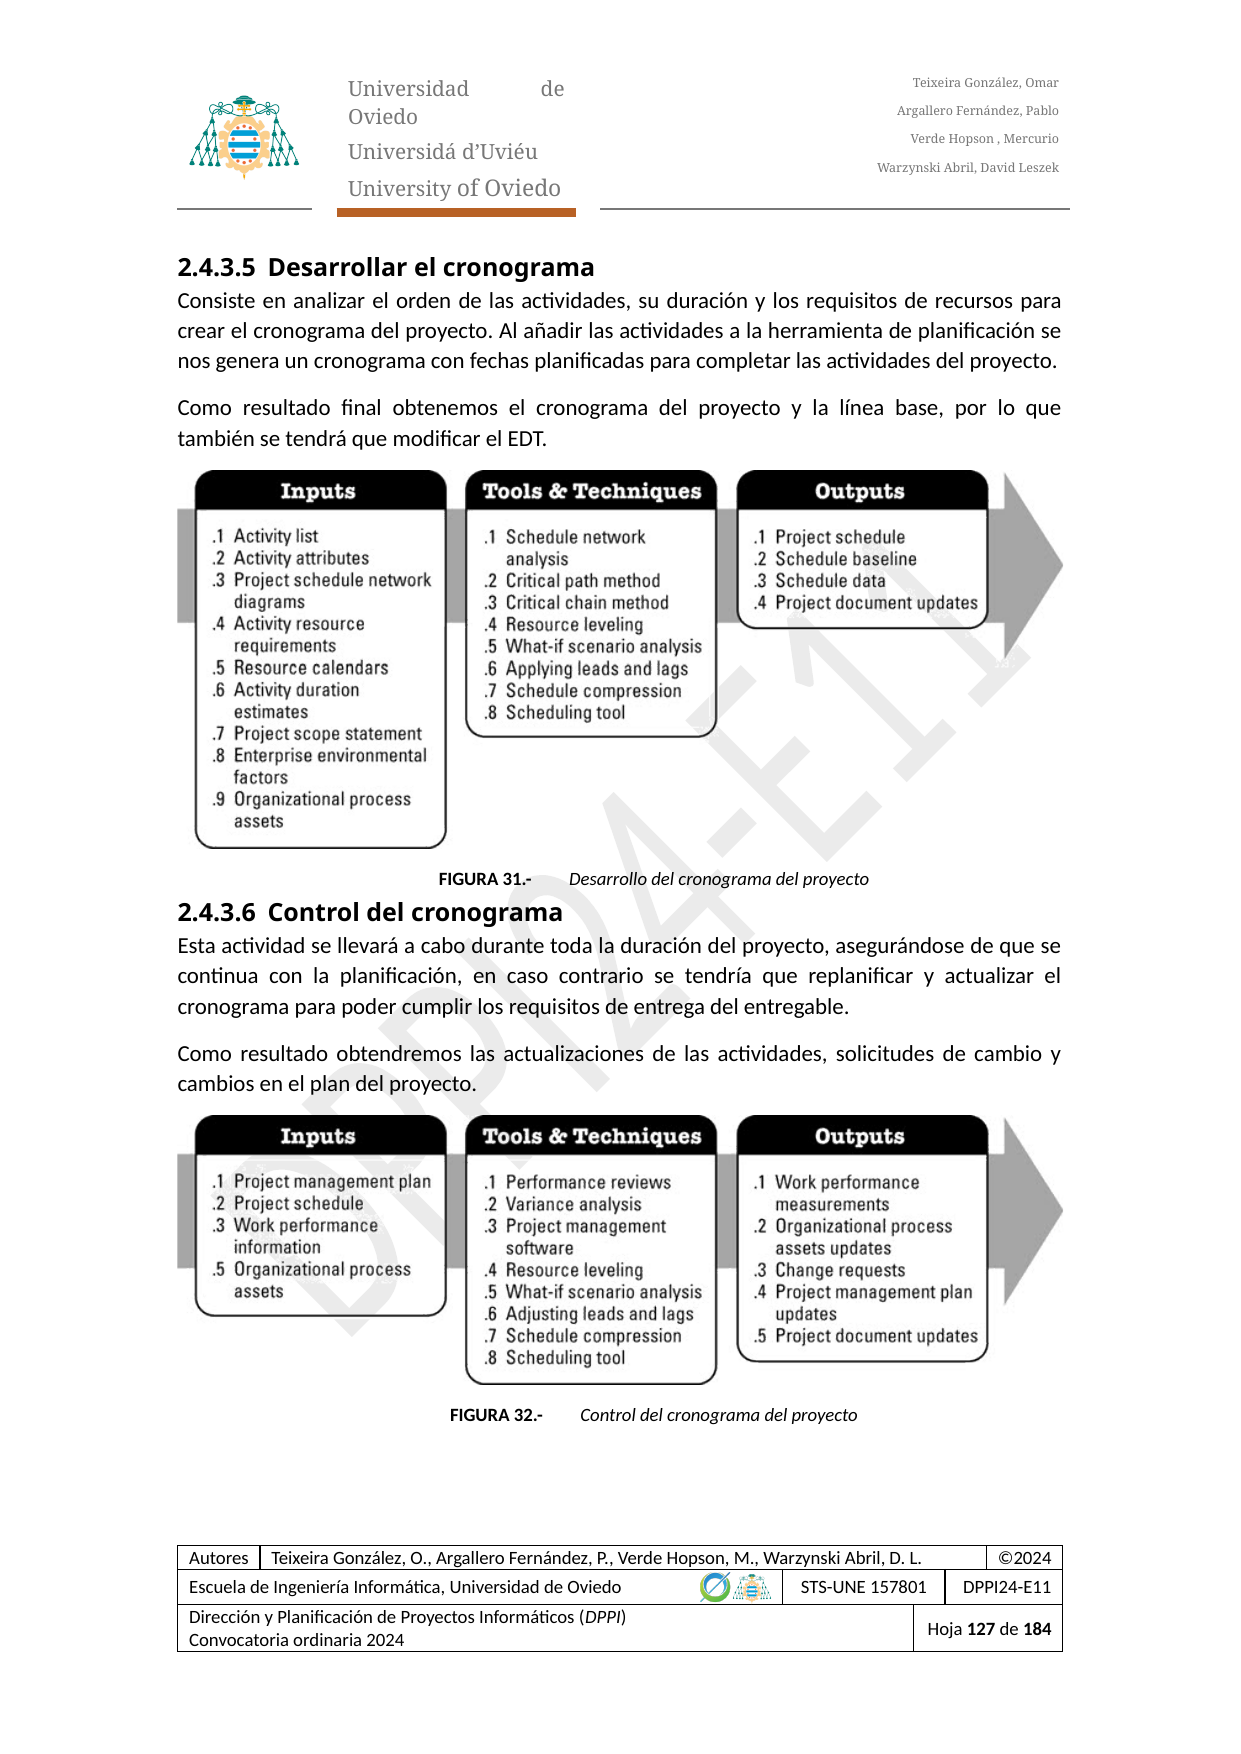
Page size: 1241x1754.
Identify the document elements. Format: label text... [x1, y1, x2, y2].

text Desarrollo del cronograma del proyecto [340, 868, 1063, 891]
subtitle Control del cronograma [177, 895, 1063, 929]
picture [188, 94, 301, 182]
subtitle Desarrollar el cronograma [177, 249, 1063, 283]
text Consiste en analizar el orden de las actividades, su duración y los requisitos de recursos para crear el cronograma del proyecto. Al añadir las actividades a la herramienta de planificación se nos genera un cronograma con fechas planificadas para completar las actividades del proyecto. [177, 286, 1063, 375]
picture [698, 1570, 772, 1605]
text Como resultado obtendremos las actualizaciones de las actividades, solicitudes de cambio y cambios en el plan del proyecto. [177, 1039, 1063, 1097]
text Como resultado final obtenemos el cronograma del proyecto y la línea base, por lo que también se tendrá que modificar el EDT. [177, 393, 1063, 452]
text Esta actividad se llevará a cabo durante toda la duración del proyecto, asegurándose de que se continua con la planificación, en caso contrario se tendría que replanificar y actualizar el cronograma para poder cumplir los requisitos de entrega del entregable. [177, 931, 1063, 1020]
text Control del cronograma del proyecto [340, 1403, 1063, 1426]
picture [177, 470, 1064, 849]
picture [177, 1115, 1064, 1385]
